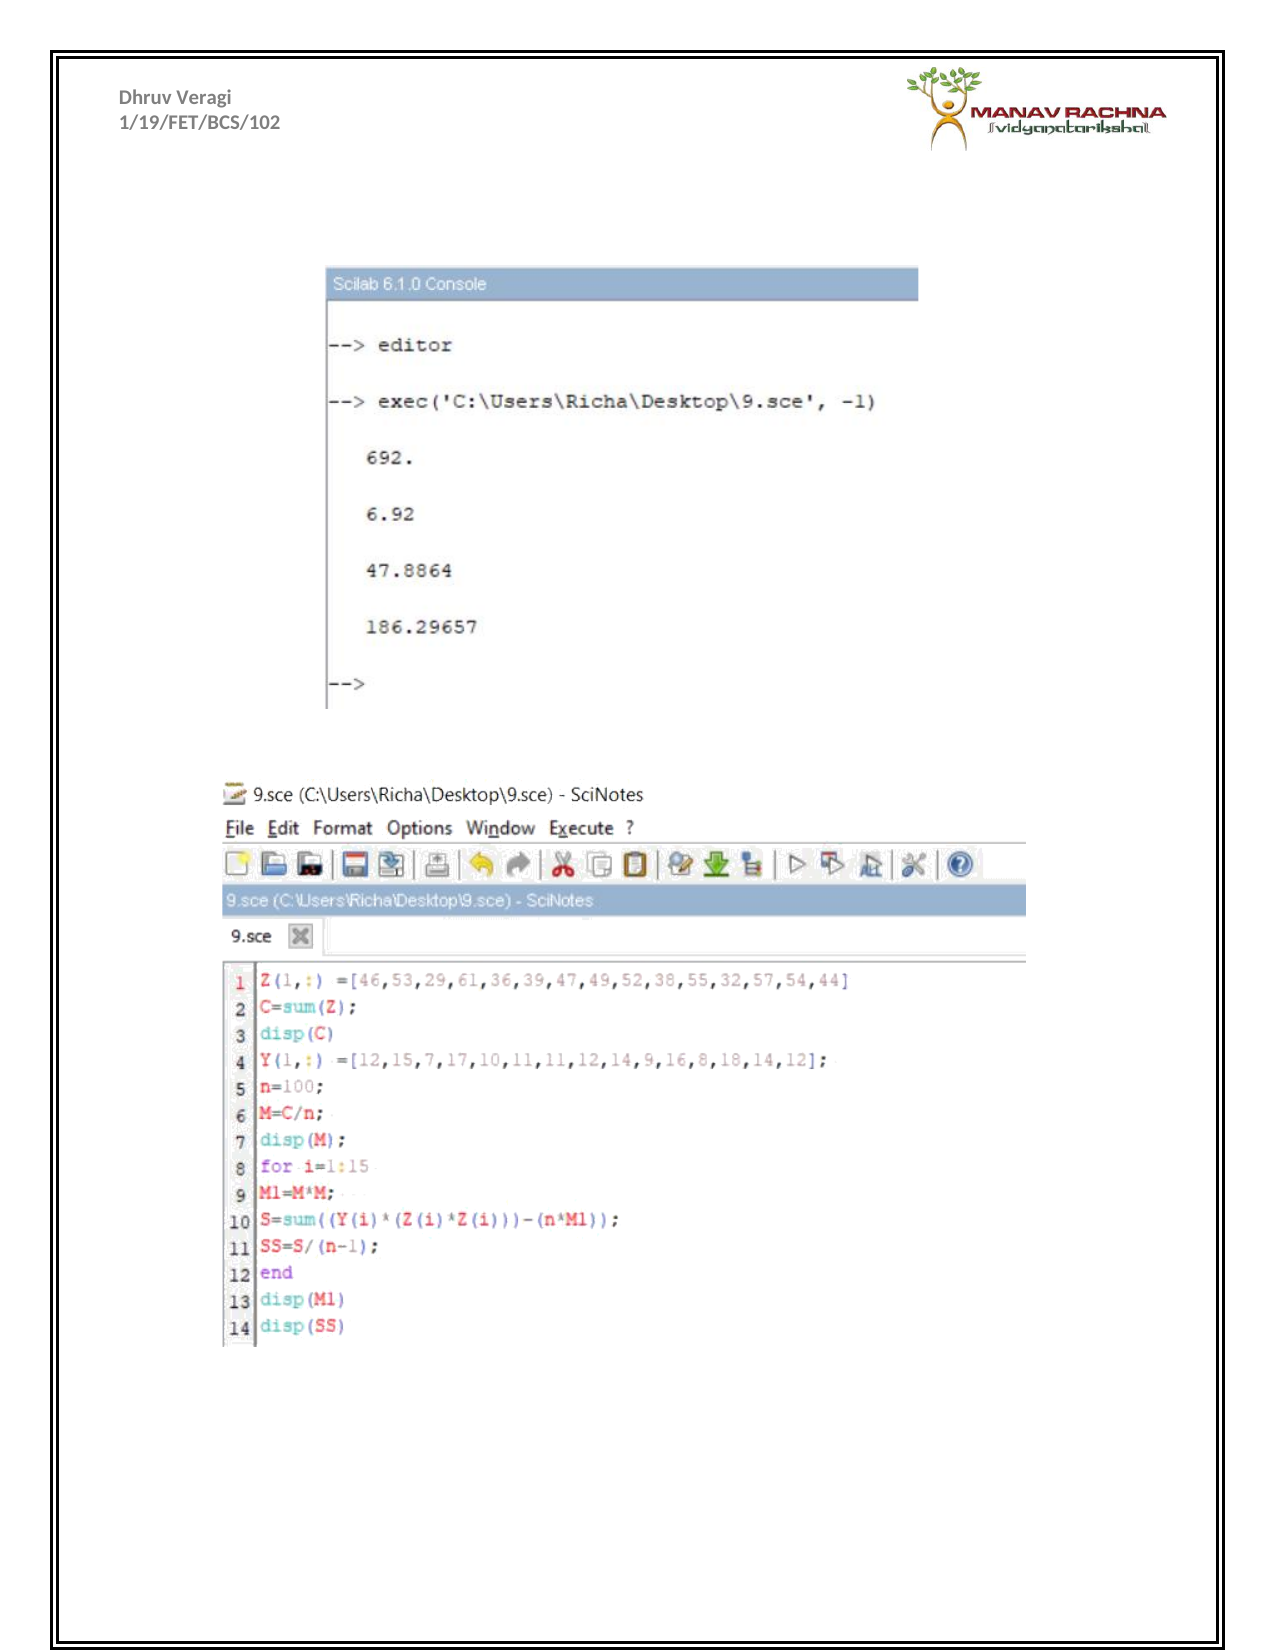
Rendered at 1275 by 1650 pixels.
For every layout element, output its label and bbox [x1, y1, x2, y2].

picture [222, 779, 1026, 1347]
picture [324, 265, 919, 709]
picture [907, 67, 1167, 151]
